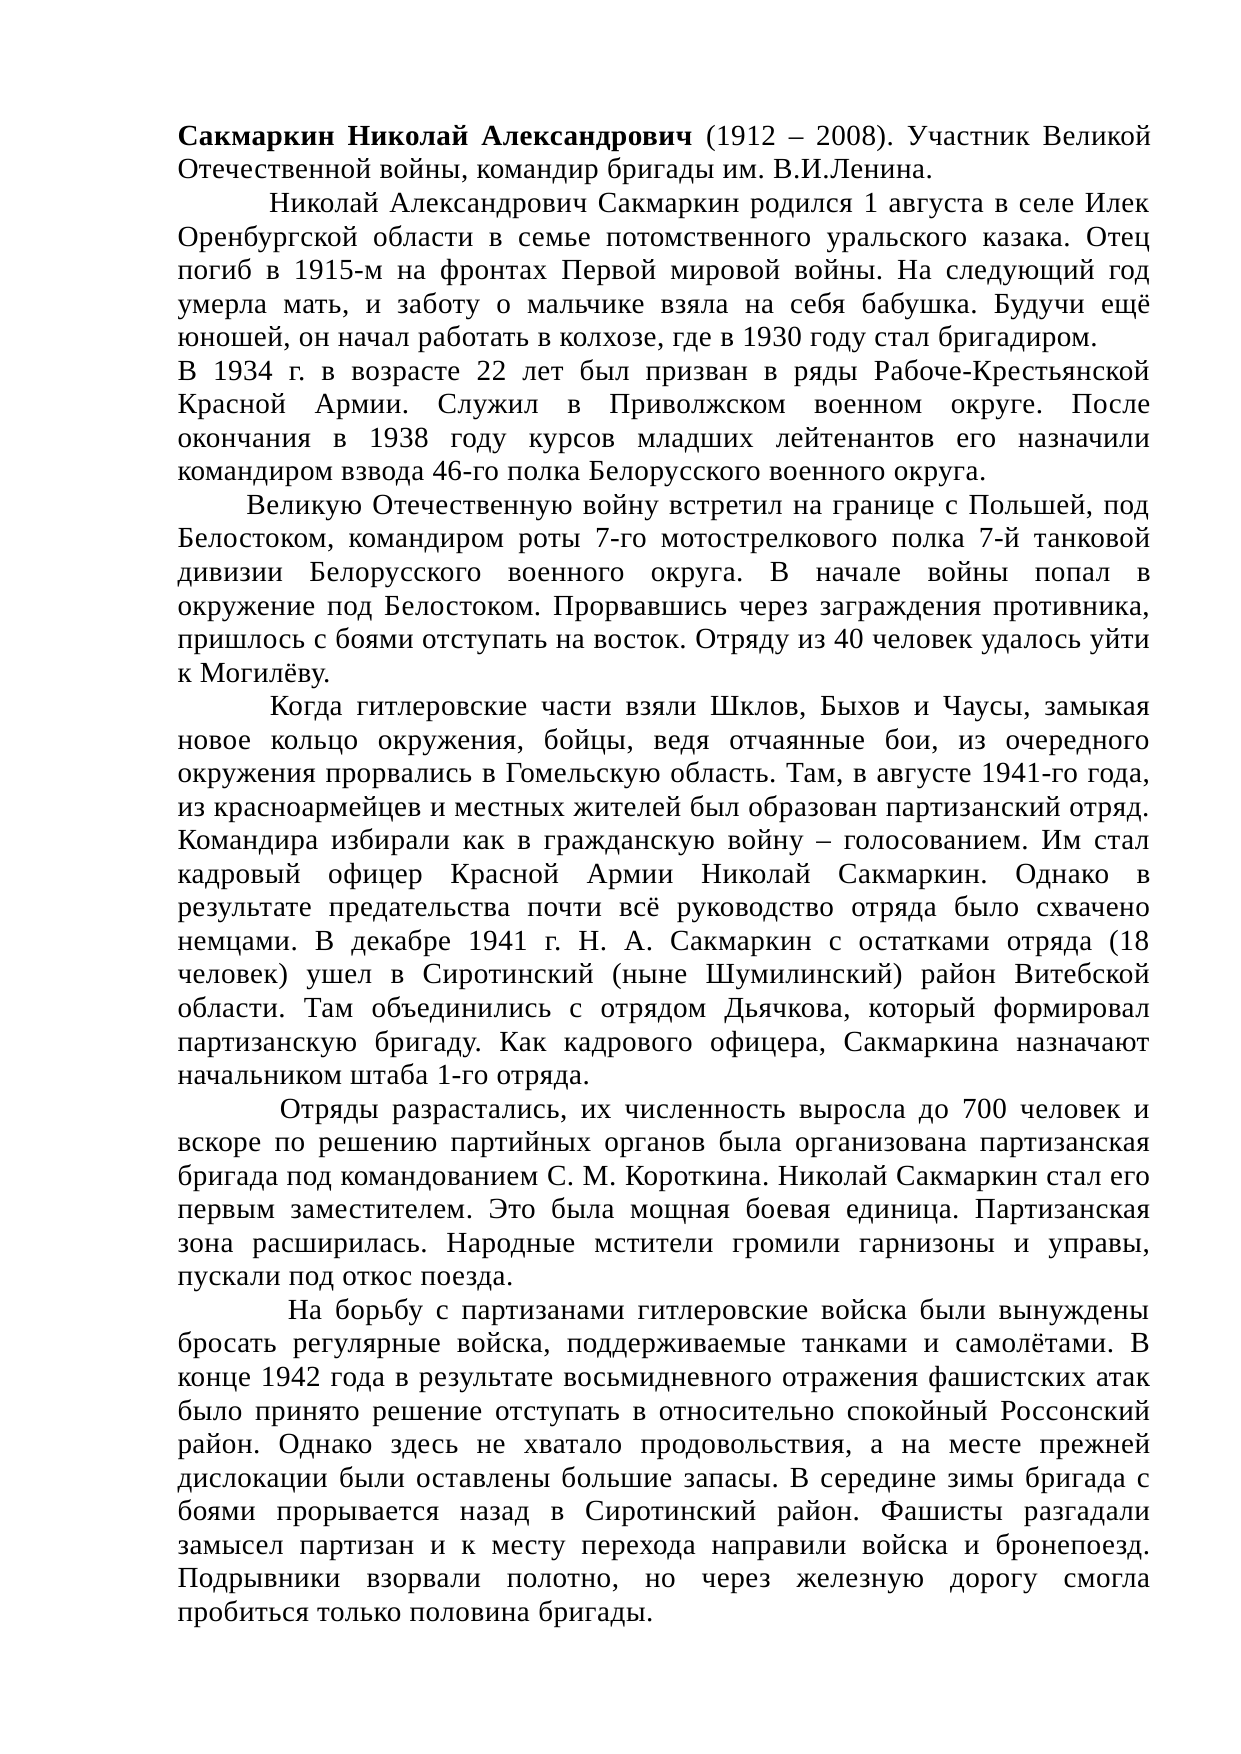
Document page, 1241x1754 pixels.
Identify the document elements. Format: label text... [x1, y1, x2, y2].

text Сакмаркин Николай Александрович (1912 – 2008). Участник Великой Отечественной войны, командир бригады им. В.И.Ленина. [177, 118, 1152, 185]
text Николай Александрович Сакмаркин родился 1 августа в селе Илек Оренбургской области в семье потомственного уральского казака. Отец погиб в 1915-м на фронтах Первой мировой войны. На следующий год умерла мать, и заботу о мальчике взяла на себя бабушка. Будучи ещё юношей, он начал работать в колхозе, где в 1930 году стал бригадиром. [177, 185, 1152, 353]
text Когда гитлеровские части взяли Шклов, Быхов и Чаусы, замыкая новое кольцо окружения, бойцы, ведя отчаянные бои, из очередного окружения прорвались в Гомельскую область. Там, в августе 1941-го года, из красноармейцев и местных жителей был образован партизанский отряд. Командира избирали как в гражданскую войну – голосованием. Им стал кадровый офицер Красной Армии Николай Сакмаркин. Однако в результате предательства почти всё руководство отряда было схвачено немцами. В декабре 1941 г. Н. А. Сакмаркин с остатками отряда (18 человек) ушел в Сиротинский (ныне Шумилинский) район Витебской области. Там объединились с отрядом Дьячкова, который формировал партизанскую бригаду. Как кадрового офицера, Сакмаркина назначают начальником штаба 1-го отряда. [177, 688, 1152, 1091]
text Великую Отечественную войну встретил на границе с Польшей, под Белостоком, командиром роты 7-го мотострелкового полка 7-й танковой дивизии Белорусского военного округа. В начале войны попал в окружение под Белостоком. Прорвавшись через заграждения противника, пришлось с боями отступать на восток. Отряду из 40 человек удалось уйти к Могилёву. [177, 487, 1152, 688]
text Отряды разрастались, их численность выросла до 700 человек и вскоре по решению партийных органов была организована партизанская бригада под командованием С. М. Короткина. Николай Сакмаркин стал его первым заместителем. Это была мощная боевая единица. Партизанская зона расширилась. Народные мстители громили гарнизоны и управы, пускали под откос поезда. [177, 1091, 1152, 1292]
text В 1934 г. в возрасте 22 лет был призван в ряды Рабоче-Крестьянской Красной Армии. Служил в Приволжском военном округе. После окончания в 1938 году курсов младших лейтенантов его назначили командиром взвода 46-го полка Белорусского военного округа. [177, 353, 1152, 487]
text На борьбу с партизанами гитлеровские войска были вынуждены бросать регулярные войска, поддерживаемые танками и самолётами. В конце 1942 года в результате восьмидневного отражения фашистских атак было принято решение отступать в относительно спокойный Россонский район. Однако здесь не хватало продовольствия, а на месте прежней дислокации были оставлены большие запасы. В середине зимы бригада с боями прорывается назад в Сиротинский район. Фашисты разгадали замысел партизан и к месту перехода направили войска и бронепоезд. Подрывники взорвали полотно, но через железную дорогу смогла пробиться только половина бригады. [177, 1292, 1152, 1627]
